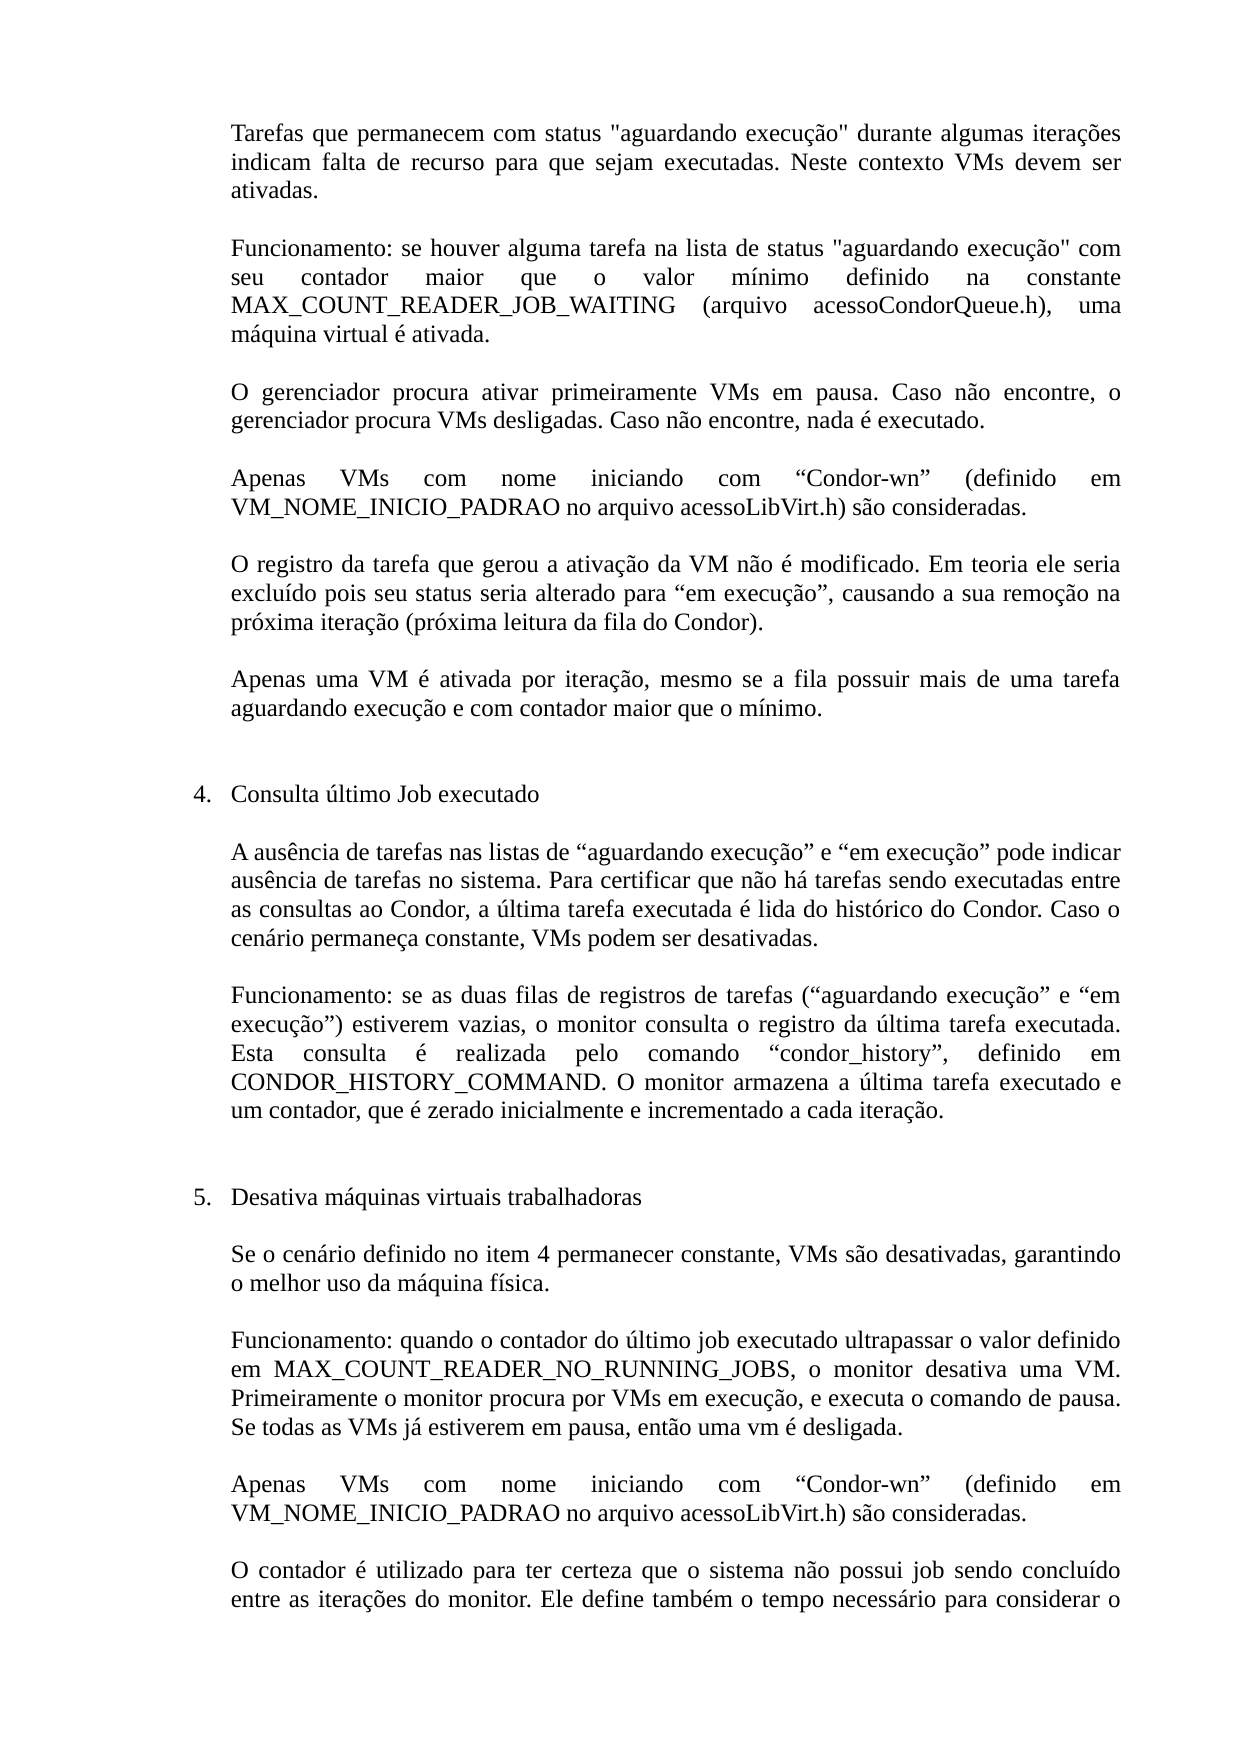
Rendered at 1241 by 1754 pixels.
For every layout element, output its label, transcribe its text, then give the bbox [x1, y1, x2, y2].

text Funcionamento: se houver alguma tarefa na lista de status "aguardando execução" com seu contador maior que o valor mínimo definido na constante MAX_COUNT_READER_JOB_WAITING (arquivo acessoCondorQueue.h), uma máquina virtual é ativada. [231, 233, 1122, 348]
text Funcionamento: se as duas filas de registros de tarefas (“aguardando execução” e “em execução”) estiverem vazias, o monitor consulta o registro da última tarefa executada. Esta consulta é realizada pelo comando “condor_history”, definido em CONDOR_HISTORY_COMMAND. O monitor armazena a última tarefa executado e um contador, que é zerado inicialmente e incrementado a cada iteração. [231, 981, 1122, 1124]
text Apenas VMs com nome iniciando com “Condor-wn” (definido em VM_NOME_INICIO_PADRAO no arquivo acessoLibVirt.h) são consideradas. [231, 463, 1122, 521]
text A ausência de tarefas nas listas de “aguardando execução” e “em execução” pode indicar ausência de tarefas no sistema. Para certificar que não há tarefas sendo executadas entre as consultas ao Condor, a última tarefa executada é lida do histórico do Condor. Caso o cenário permaneça constante, VMs podem ser desativadas. [231, 837, 1122, 952]
text Se o cenário definido no item 4 permanecer constante, VMs são desativadas, garantindo o melhor uso da máquina física. [231, 1239, 1122, 1297]
text Apenas VMs com nome iniciando com “Condor-wn” (definido em VM_NOME_INICIO_PADRAO no arquivo acessoLibVirt.h) são consideradas. [231, 1469, 1122, 1527]
text Tarefas que permanecem com status "aguardando execução" durante algumas iterações indicam falta de recurso para que sejam executadas. Neste contexto VMs devem ser ativadas. [231, 118, 1122, 204]
list Consulta último Job executado [193, 779, 1122, 808]
text Funcionamento: quando o contador do último job executado ultrapassar o valor definido em MAX_COUNT_READER_NO_RUNNING_JOBS, o monitor desativa uma VM. Primeiramente o monitor procura por VMs em execução, e executa o comando de pausa. Se todas as VMs já estiverem em pausa, então uma vm é desligada. [231, 1326, 1122, 1441]
text O gerenciador procura ativar primeiramente VMs em pausa. Caso não encontre, o gerenciador procura VMs desligadas. Caso não encontre, nada é executado. [231, 377, 1122, 434]
text Apenas uma VM é ativada por iteração, mesmo se a fila possuir mais de uma tarefa aguardando execução e com contador maior que o mínimo. [231, 664, 1122, 722]
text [231, 1556, 1122, 1613]
text O registro da tarefa que gerou a ativação da VM não é modificado. Em teoria ele seria excluído pois seu status seria alterado para “em execução”, causando a sua remoção na próxima iteração (próxima leitura da fila do Condor). [231, 549, 1122, 636]
list Desativa máquinas virtuais trabalhadoras [193, 1182, 1122, 1211]
